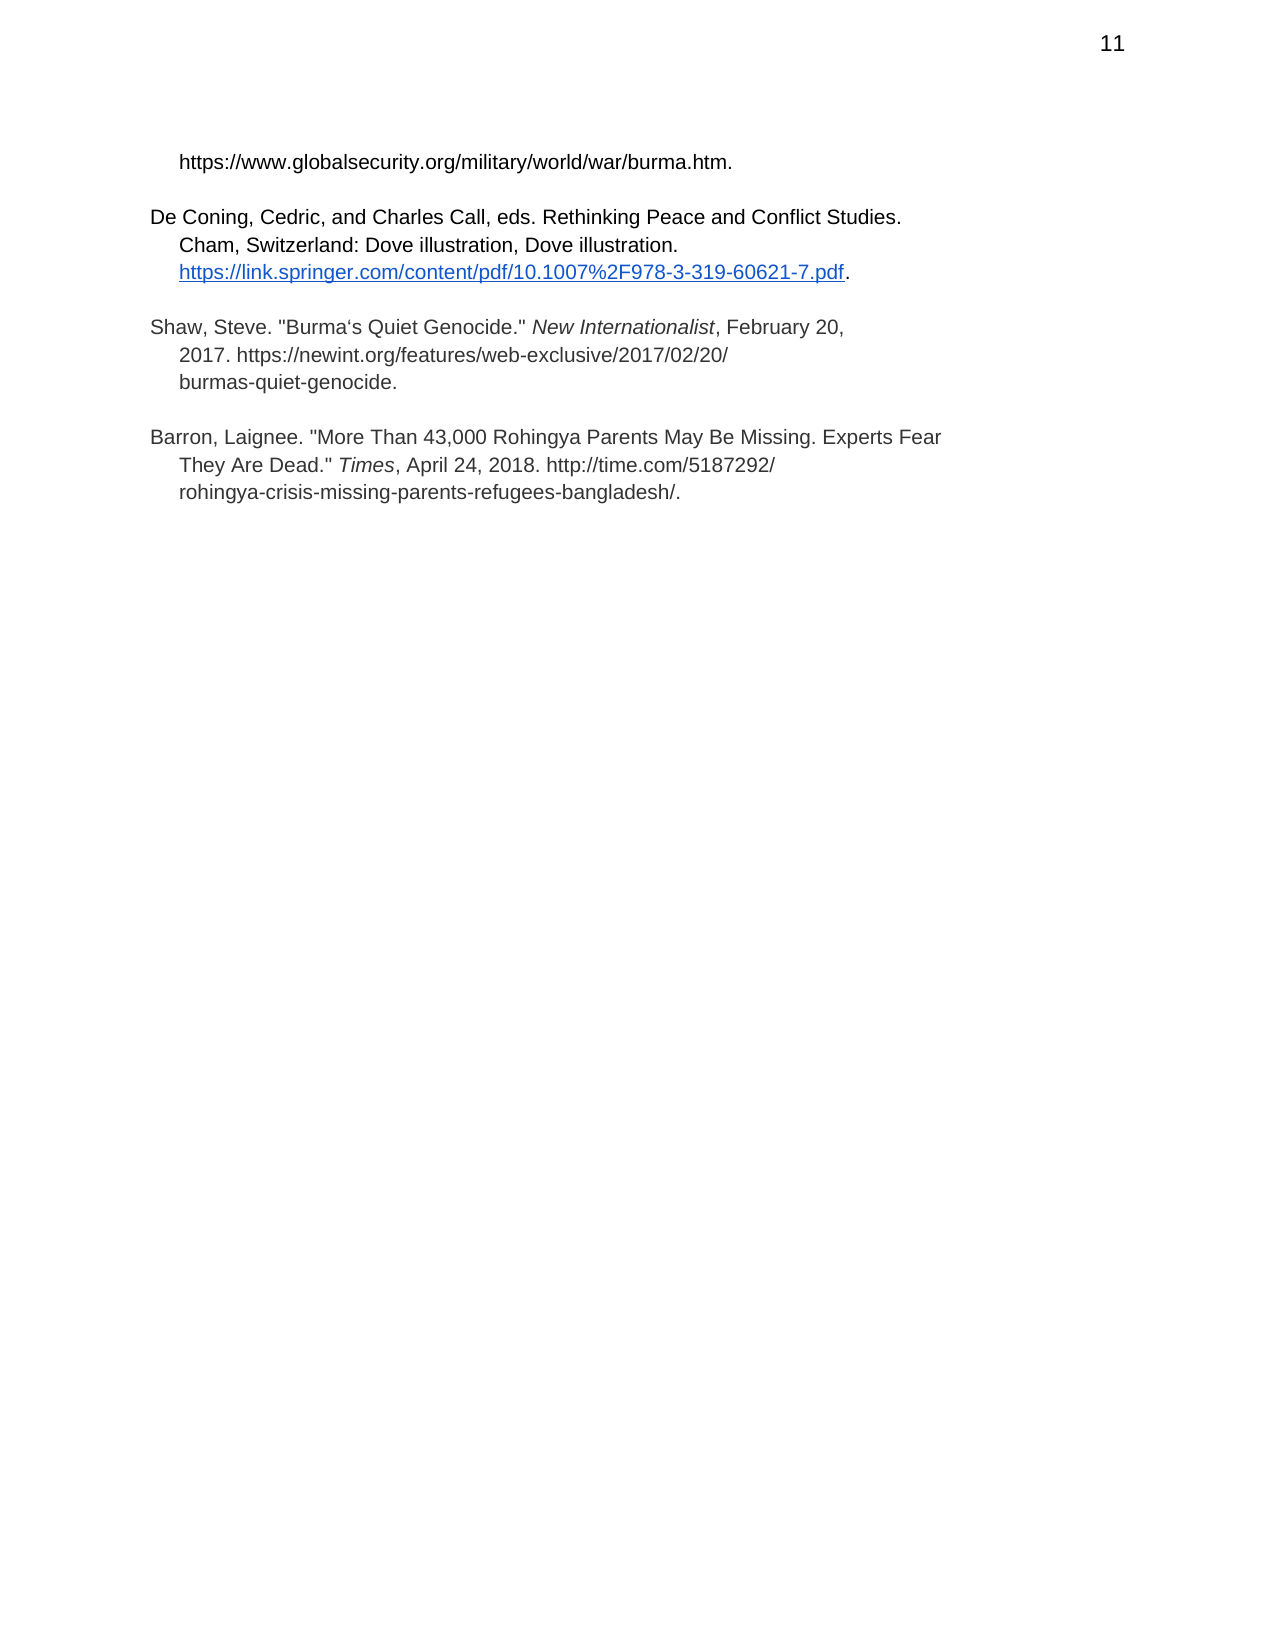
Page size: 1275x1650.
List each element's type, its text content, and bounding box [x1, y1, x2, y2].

text burmas-quiet-genocide. [150, 370, 1125, 394]
text rohingya-crisis-missing-parents-refugees-bangladesh/. [150, 480, 1125, 504]
text Barron, Laignee. "More Than 43,000 Rohingya Parents May Be Missing. Experts Fear [150, 425, 1125, 449]
text https://www.globalsecurity.org/military/world/war/burma.htm. [150, 150, 1125, 174]
text https://link.springer.com/content/pdf/10.1007%2F978-3-319-60621-7.pdf. [150, 260, 1125, 284]
text They Are Dead." Times, April 24, 2018. http://time.com/5187292/ [150, 452, 1125, 476]
text Cham, Switzerland: Dove illustration, Dove illustration. [150, 232, 1125, 256]
text 2017. https://newint.org/features/web-exclusive/2017/02/20/ [150, 342, 1125, 366]
text De Coning, Cedric, and Charles Call, eds. Rethinking Peace and Conflict Studies. [150, 205, 1125, 229]
text Shaw, Steve. "Burma‘s Quiet Genocide." New Internationalist, February 20, [150, 315, 1125, 339]
